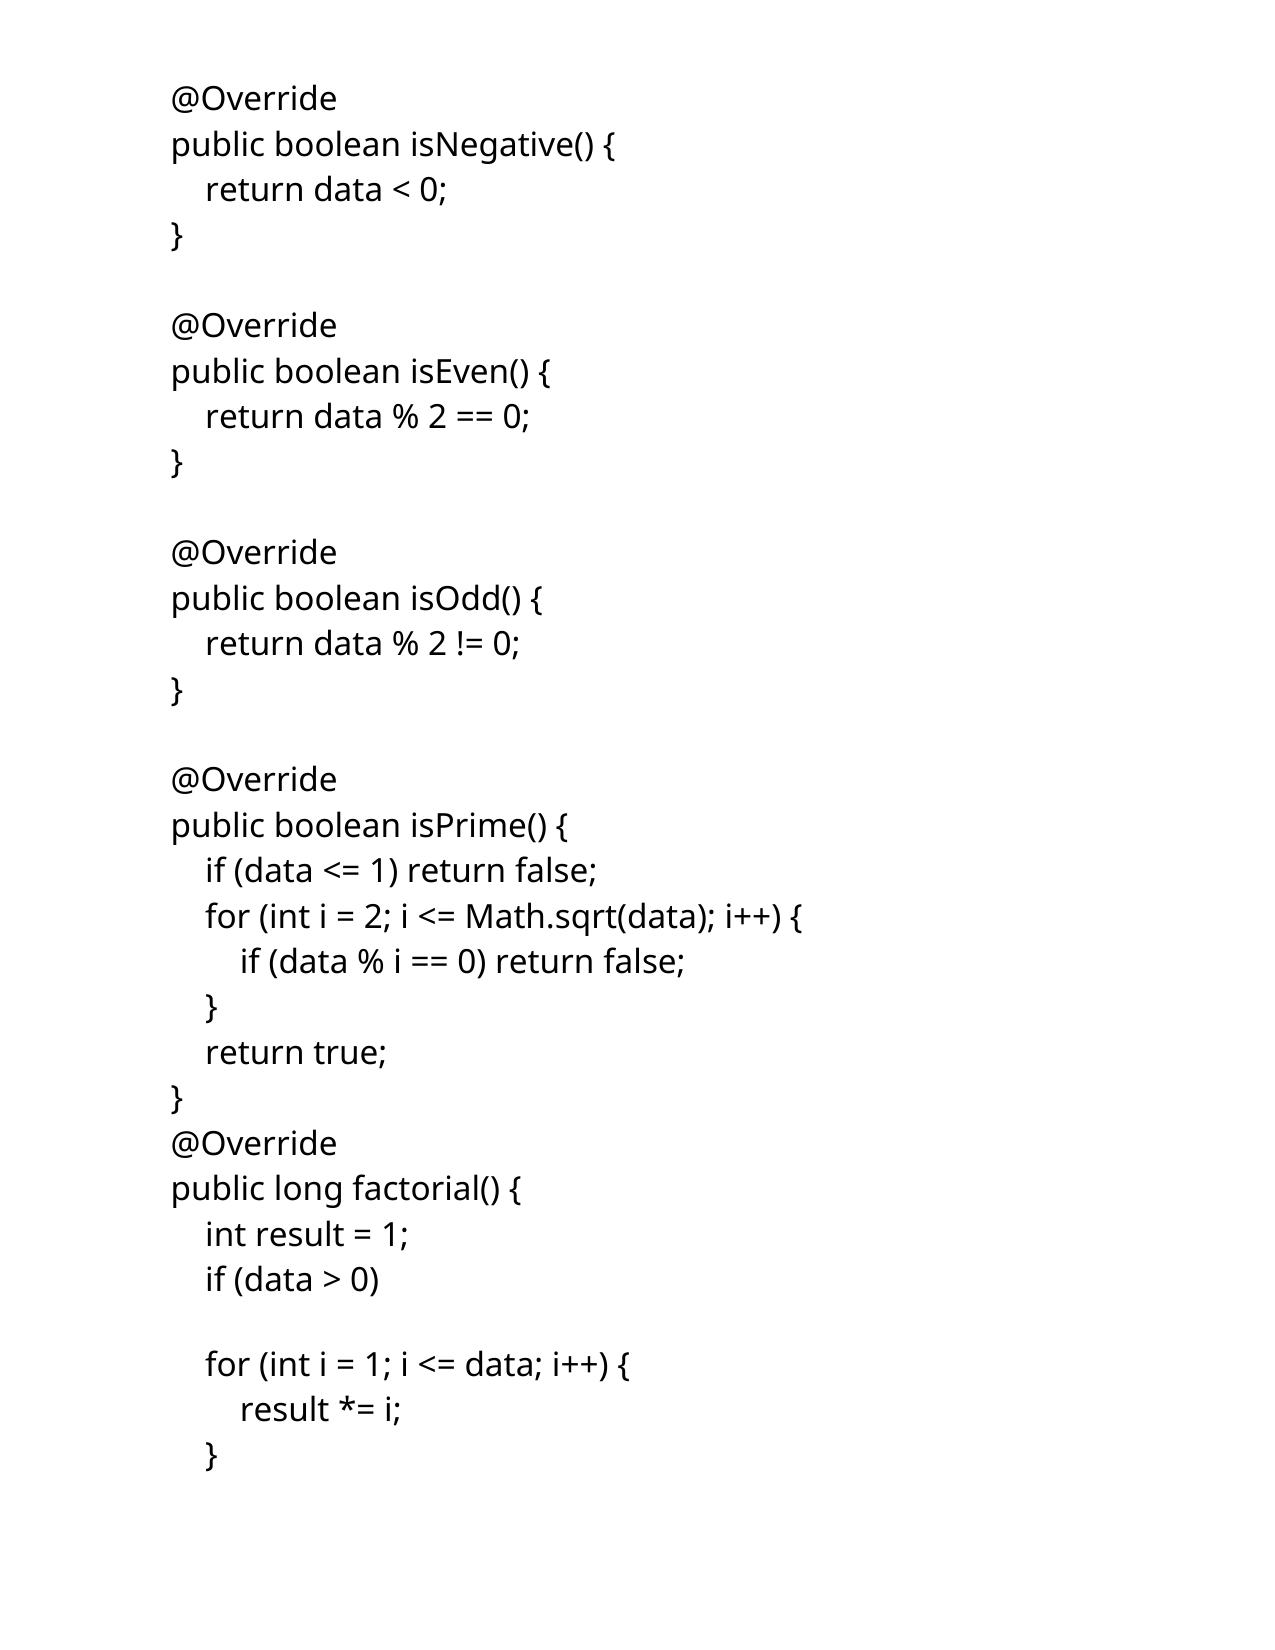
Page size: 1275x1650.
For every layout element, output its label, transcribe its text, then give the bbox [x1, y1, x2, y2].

list public long factorial() { [136, 1165, 1125, 1210]
list return true; [136, 1029, 1125, 1074]
list } [136, 211, 1125, 257]
list } [136, 1431, 1125, 1477]
list } [136, 983, 1125, 1029]
list for (int i = 2; i <= Math.sqrt(data); i++) { [136, 892, 1125, 938]
list return data % 2 != 0; [136, 620, 1125, 665]
list if (data > 0) [136, 1256, 1125, 1301]
list public boolean isEven() { [136, 347, 1125, 393]
list public boolean isPrime() { [136, 802, 1125, 847]
list @Override [136, 756, 1125, 802]
list int result = 1; [136, 1210, 1125, 1256]
list public boolean isOdd() { [136, 574, 1125, 620]
list public boolean isNegative() { [136, 120, 1125, 166]
list @Override [136, 529, 1125, 574]
list if (data <= 1) return false; [136, 847, 1125, 892]
list } [136, 665, 1125, 711]
list return data < 0; [136, 166, 1125, 211]
list return data % 2 == 0; [136, 393, 1125, 438]
list result *= i; [136, 1386, 1125, 1431]
list for (int i = 1; i <= data; i++) { [136, 1340, 1125, 1386]
list @Override [136, 75, 1125, 120]
list } [136, 1074, 1125, 1119]
list } [136, 438, 1125, 484]
list if (data % i == 0) return false; [136, 938, 1125, 983]
list @Override [136, 302, 1125, 347]
list @Override [136, 1119, 1125, 1165]
